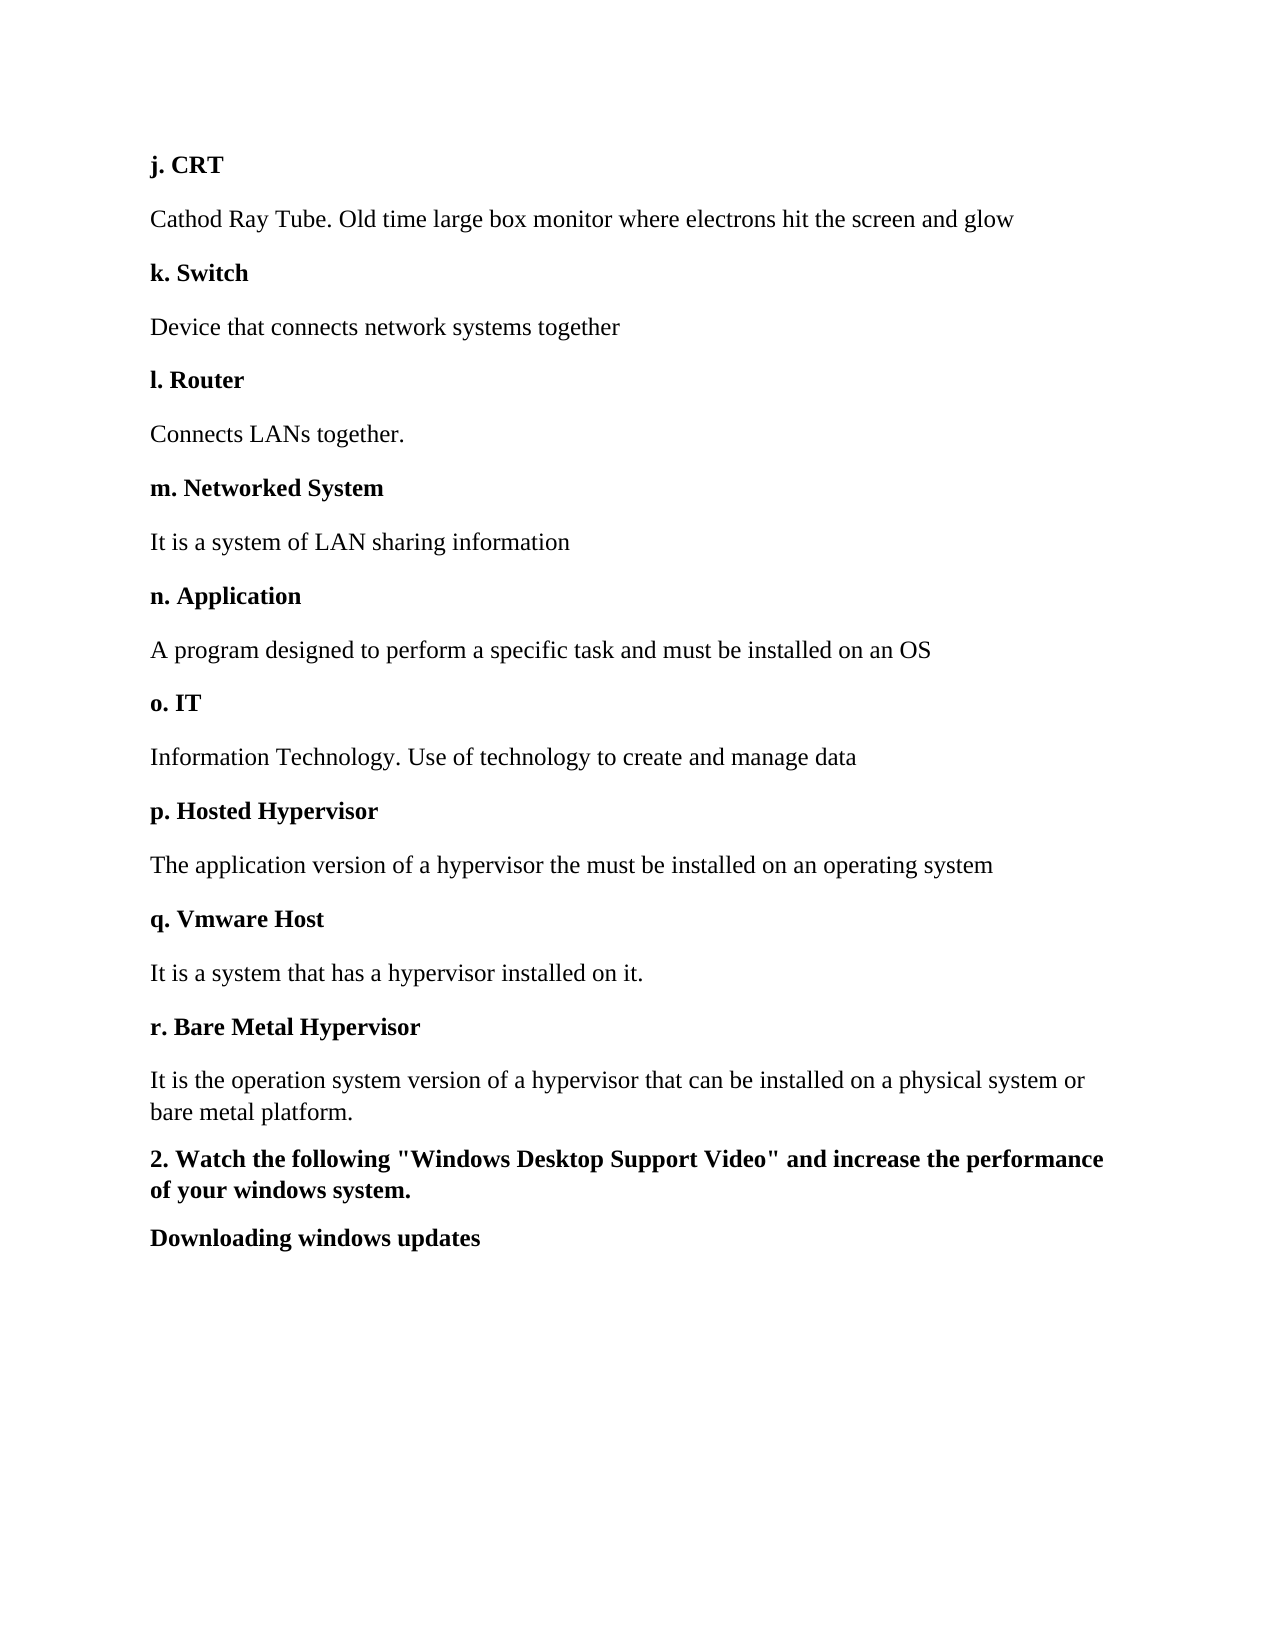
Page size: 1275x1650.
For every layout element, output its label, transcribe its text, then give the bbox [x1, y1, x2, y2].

text o. IT [150, 688, 1125, 717]
text Device that connects network systems together [150, 312, 1125, 340]
text The application version of a hypervisor the must be installed on an operating system [150, 850, 1125, 879]
text 2. Watch the following "Windows Desktop Support Video" and increase the performance of your windows system. [150, 1144, 1125, 1204]
text It is a system of LAN sharing information [150, 527, 1125, 556]
text Cathod Ray Tube. Old time large box monitor where electrons hit the screen and glow [150, 204, 1125, 233]
text Information Technology. Use of technology to create and manage data [150, 742, 1125, 771]
text m. Networked System [150, 473, 1125, 502]
text k. Switch [150, 258, 1125, 286]
text p. Hosted Hypervisor [150, 796, 1125, 825]
text Downloading windows updates [150, 1223, 1125, 1252]
text n. Application [150, 581, 1125, 609]
text j. CRT [150, 150, 1125, 179]
text q. Vmware Host [150, 904, 1125, 933]
text l. Router [150, 365, 1125, 394]
text Connects LANs together. [150, 419, 1125, 448]
text r. Bare Metal Hypervisor [150, 1012, 1125, 1040]
text It is a system that has a hypervisor installed on it. [150, 958, 1125, 987]
text It is the operation system version of a hypervisor that can be installed on a physical system or bare metal platform. [150, 1066, 1125, 1125]
text A program designed to perform a specific task and must be installed on an OS [150, 635, 1125, 663]
